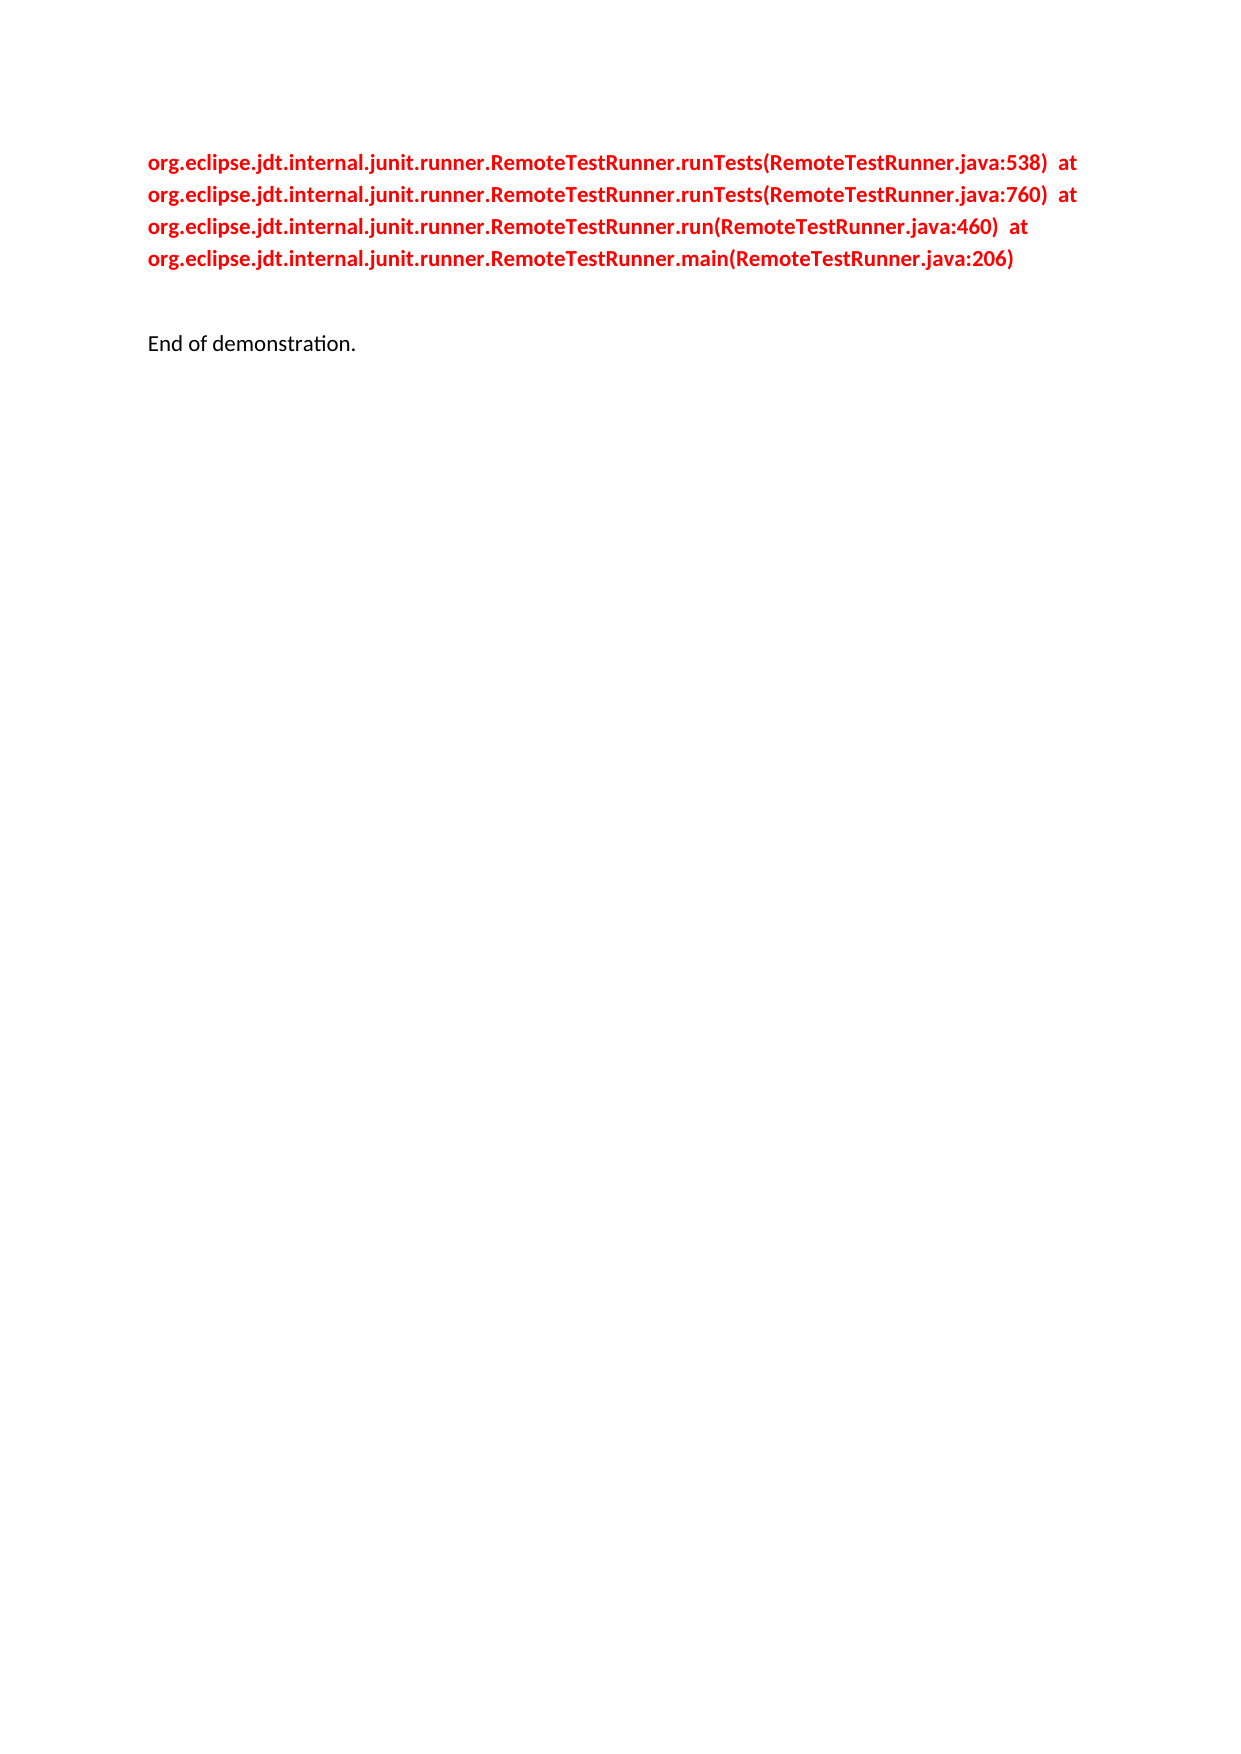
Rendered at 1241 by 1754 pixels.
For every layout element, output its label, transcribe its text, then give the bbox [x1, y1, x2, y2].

text End of demonstration. [148, 329, 1093, 357]
